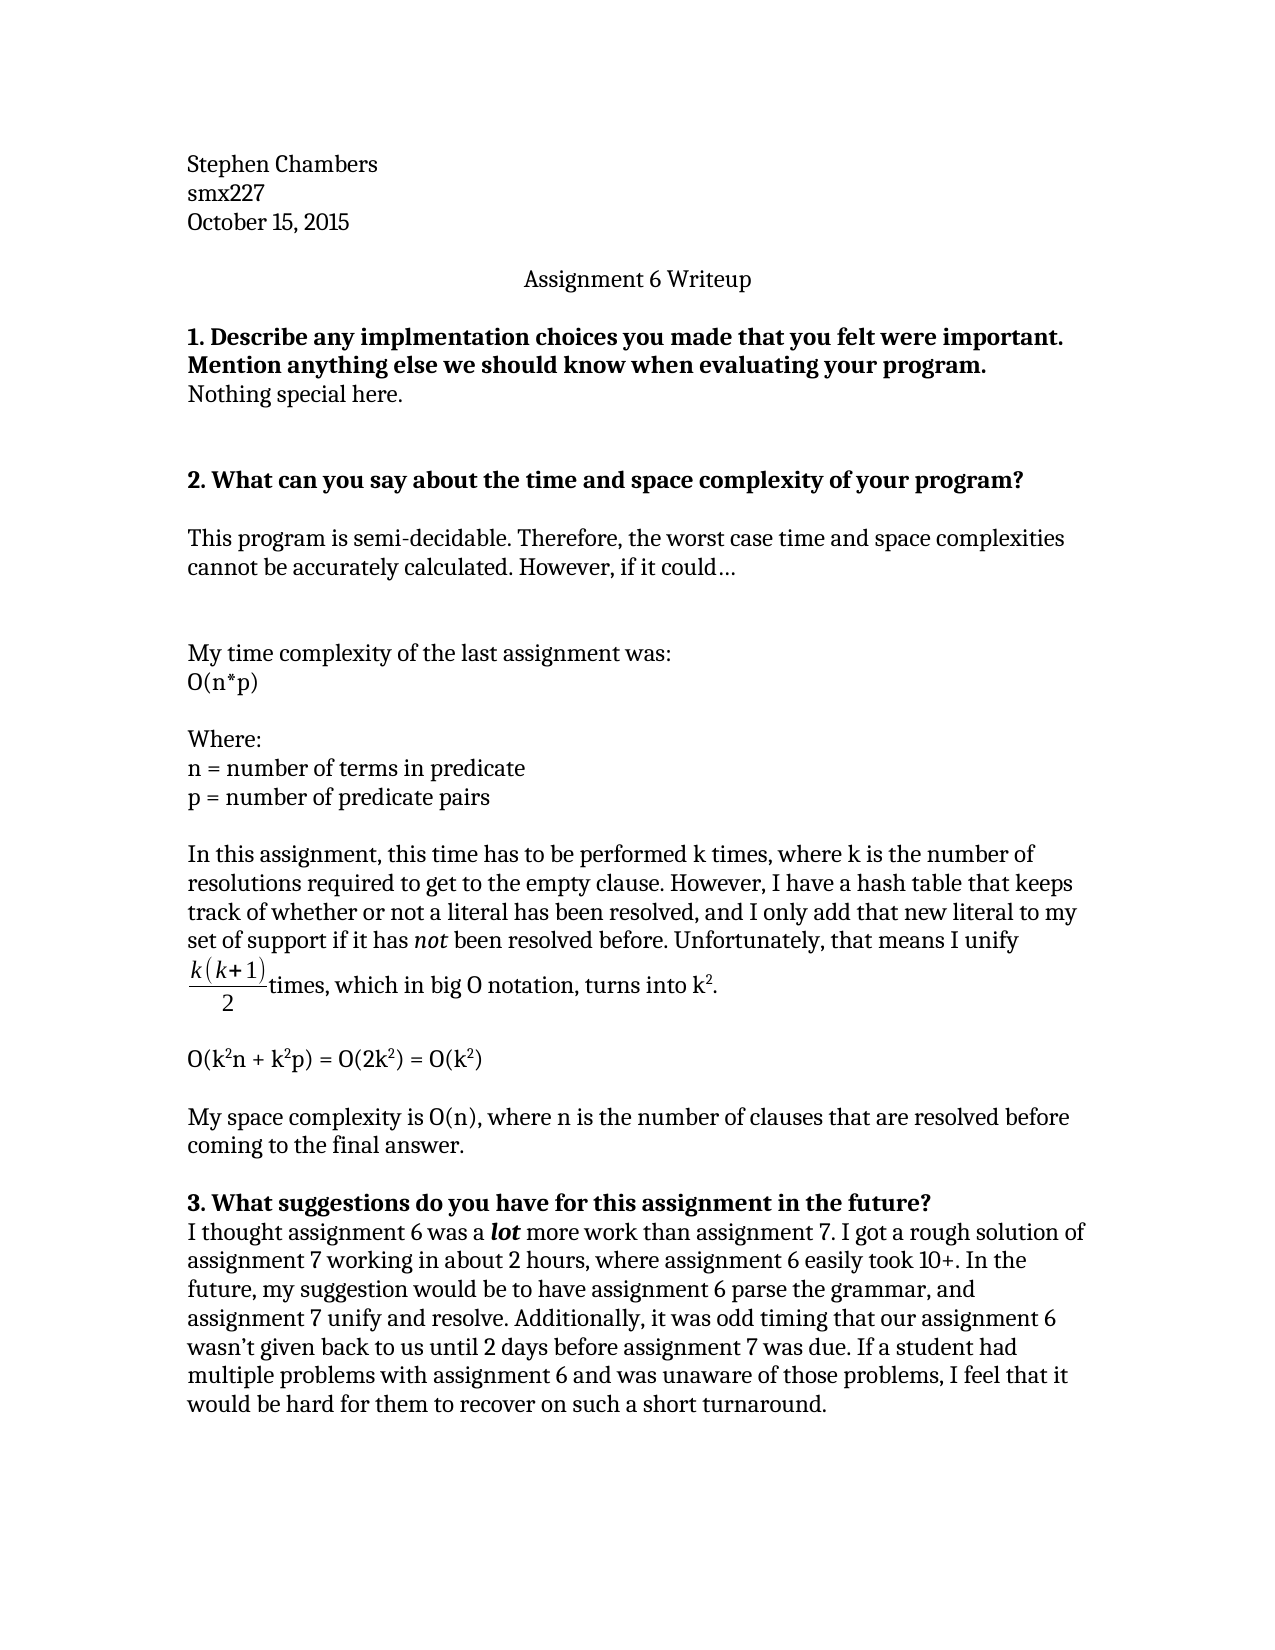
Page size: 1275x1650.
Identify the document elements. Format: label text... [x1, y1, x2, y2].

text p = number of predicate pairs [187, 782, 1087, 811]
text Assignment 6 Writeup [187, 265, 1087, 294]
text O(k2n + k2p) = O(2k2) = O(k2) [187, 1045, 1087, 1074]
text 3. What suggestions do you have for this assignment in the future? [187, 1189, 1087, 1217]
text My space complexity is O(n), where n is the number of clauses that are resolved before coming to the final answer. [187, 1102, 1087, 1160]
text This program is semi-decidable. Therefore, the worst case time and space complexities cannot be accurately calculated. However, if it could… [187, 524, 1087, 581]
text October 15, 2015 [187, 207, 1087, 236]
text My time complexity of the last assignment was: [187, 639, 1087, 667]
text smx227 [187, 179, 1087, 207]
text In this assignment, this time has to be performed k times, where k is the number of resolutions required to get to the empty clause. However, I have a hash table that keeps track of whether or not a literal has been resolved, and I only add that new literal to my set of support if it has not been resolved before. Unfortunately, that means I unify times, which in big O notation, turns into k2. [187, 840, 1087, 1016]
text 2. What can you say about the time and space complexity of your program? [187, 466, 1087, 495]
text I thought assignment 6 was a lot more work than assignment 7. I got a rough solution of assignment 7 working in about 2 hours, where assignment 6 easily took 10+. In the future, my suggestion would be to have assignment 6 parse the grammar, and assignment 7 unify and resolve. Additionally, it was odd timing that our assignment 6 wasn’t given back to us until 2 days before assignment 7 was due. If a student had multiple problems with assignment 6 and was unaware of those problems, I feel that it would be hard for them to recover on such a short turnaround. [187, 1217, 1087, 1419]
text n = number of terms in predicate [187, 754, 1087, 782]
text 1. Describe any implmentation choices you made that you felt were important. Mention anything else we should know when evaluating your program. [187, 322, 1087, 380]
text O(n*p) [187, 667, 1087, 696]
text Nothing special here. [187, 380, 1087, 409]
text Stephen Chambers [187, 150, 1087, 179]
text Where: [187, 725, 1087, 754]
